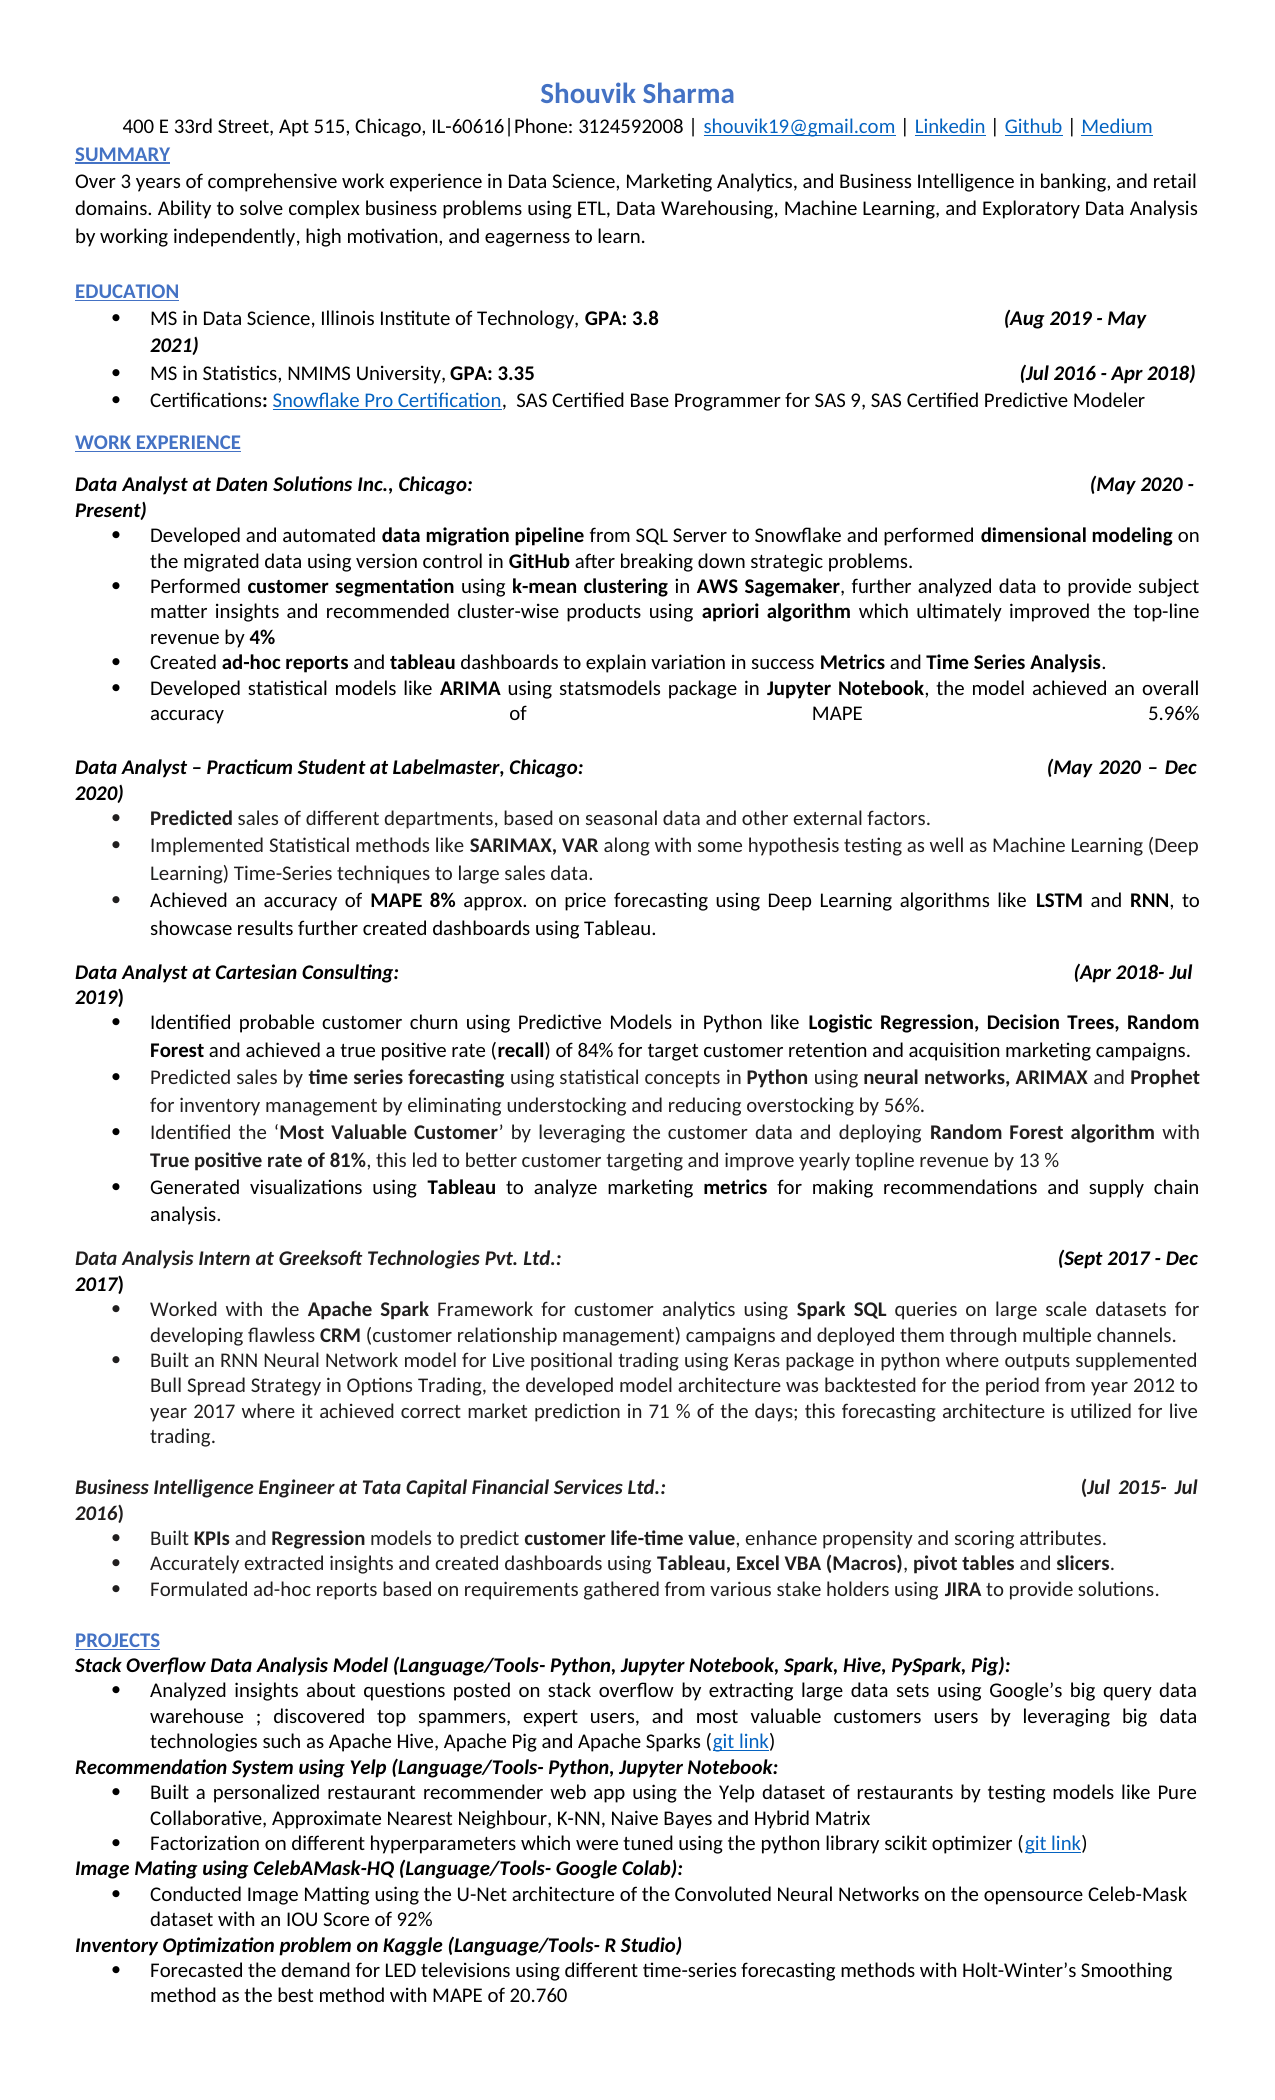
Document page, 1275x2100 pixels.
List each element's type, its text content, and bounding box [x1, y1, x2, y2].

list MS in Statistics, NMIMS University, GPA: 3.35 (Jul 2016 - Apr 2018) [112, 360, 1200, 385]
text 400 E 33rd Street, Apt 515, Chicago, IL-60616|Phone: 3124592008 | shouvik19@gmail.com | Linkedin | Github | Medium [75, 113, 1200, 139]
text Inventory Optimization problem on Kaggle (Language/Tools- R Studio) [75, 1932, 1200, 1957]
text Recommendation System using Yelp (Language/Tools- Python, Jupyter Notebook: [75, 1754, 1200, 1779]
text EDUCATION [75, 278, 1200, 303]
list Performed customer segmentation using k-mean clustering in AWS Sagemaker, further analyzed data to provide subject matter insights and recommended cluster-wise products using apriori algorithm which ultimately improved the top-line revenue by 4% [112, 573, 1200, 649]
list Accurately extracted insights and created dashboards using Tableau, Excel VBA (Macros), pivot tables and slicers. [112, 1551, 1200, 1576]
list Developed statistical models like ARIMA using statsmodels package in Jupyter Notebook, the model achieved an overall accuracy of MAPE 5.96% [112, 675, 1200, 754]
text WORK EXPERIENCE [75, 429, 1200, 455]
list MS in Data Science, Illinois Institute of Technology, GPA: 3.8 (Aug 2019 - May 2021) [112, 305, 1200, 358]
text Shouvik Sharma [75, 75, 1200, 111]
text Stack Overflow Data Analysis Model (Language/Tools- Python, Jupyter Notebook, Spark, Hive, PySpark, Pig): [75, 1652, 1200, 1678]
list Formulated ad-hoc reports based on requirements gathered from various stake holders using JIRA to provide solutions. [112, 1576, 1200, 1601]
list Factorization on different hyperparameters which were tuned using the python library scikit optimizer (git link) [112, 1830, 1200, 1856]
list Identified probable customer churn using Predictive Models in Python like Logistic Regression, Decision Trees, Random Forest and achieved a true positive rate (recall) of 84% for target customer retention and acquisition marketing campaigns. [112, 1010, 1200, 1063]
list Built an RNN Neural Network model for Live positional trading using Keras package in python where outputs supplemented Bull Spread Strategy in Options Trading, the developed model architecture was backtested for the period from year 2012 to year 2017 where it achieved correct market prediction in 71 % of the days; this forecasting architecture is utilized for live trading. [112, 1347, 1200, 1449]
list Predicted sales by time series forecasting using statistical concepts in Python using neural networks, ARIMAX and Prophet for inventory management by eliminating understocking and reducing overstocking by 56%. [112, 1064, 1200, 1117]
list Achieved an accuracy of MAPE 8% approx. on price forecasting using Deep Learning algorithms like LSTM and RNN, to showcase results further created dashboards using Tableau. [112, 887, 1200, 940]
text Data Analyst – Practicum Student at Labelmaster, Chicago: (May 2020 – Dec 2020) [75, 754, 1200, 805]
list Created ad-hoc reports and tableau dashboards to explain variation in success Metrics and Time Series Analysis. [112, 649, 1200, 675]
list Identified the ‘Most Valuable Customer’ by leveraging the customer data and deploying Random Forest algorithm with True positive rate of 81%, this led to better customer targeting and improve yearly topline revenue by 13 % [112, 1119, 1200, 1172]
text SUMMARY [75, 141, 1200, 166]
text Business Intelligence Engineer at Tata Capital Financial Services Ltd.: (Jul 2015- Jul 2016) [75, 1474, 1200, 1525]
text Data Analyst at Daten Solutions Inc., Chicago: (May 2020 - Present) [75, 472, 1200, 522]
list Developed and automated data migration pipeline from SQL Server to Snowflake and performed dimensional modeling on the migrated data using version control in GitHub after breaking down strategic problems. [112, 522, 1200, 573]
list Built a personalized restaurant recommender web app using the Yelp dataset of restaurants by testing models like Pure Collaborative, Approximate Nearest Neighbour, K-NN, Naive Bayes and Hybrid Matrix [112, 1779, 1200, 1830]
list Implemented Statistical methods like SARIMAX, VAR along with some hypothesis testing as well as Machine Learning (Deep Learning) Time-Series techniques to large sales data. [112, 833, 1200, 886]
text PROJECTS [75, 1627, 1200, 1652]
list Built KPIs and Regression models to predict customer life-time value, enhance propensity and scoring attributes. [112, 1525, 1200, 1551]
list Conducted Image Matting using the U-Net architecture of the Convoluted Neural Networks on the opensource Celeb-Mask dataset with an IOU Score of 92% [112, 1881, 1200, 1932]
list Worked with the Apache Spark Framework for customer analytics using Spark SQL queries on large scale datasets for developing flawless CRM (customer relationship management) campaigns and deployed them through multiple channels. [112, 1296, 1200, 1347]
text Over 3 years of comprehensive work experience in Data Science, Marketing Analytics, and Business Intelligence in banking, and retail domains. Ability to solve complex business problems using ETL, Data Warehousing, Machine Learning, and Exploratory Data Analysis by working independently, high motivation, and eagerness to learn. [75, 168, 1200, 248]
list Analyzed insights about questions posted on stack overflow by extracting large data sets using Google’s big query data warehouse ; discovered top spammers, expert users, and most valuable customers users by leveraging big data technologies such as Apache Hive, Apache Pig and Apache Sparks (git link) [112, 1678, 1200, 1754]
list Generated visualizations using Tableau to analyze marketing metrics for making recommendations and supply chain analysis. [112, 1174, 1200, 1227]
text Data Analyst at Cartesian Consulting: (Apr 2018- Jul 2019) [75, 959, 1200, 1010]
text Image Mating using CelebAMask-HQ (Language/Tools- Google Colab): [75, 1856, 1200, 1881]
list Forecasted the demand for LED televisions using different time-series forecasting methods with Holt-Winter’s Smoothing method as the best method with MAPE of 20.760 [112, 1957, 1200, 2008]
list Predicted sales of different departments, based on seasonal data and other external factors. [112, 805, 1200, 831]
text Data Analysis Intern at Greeksoft Technologies Pvt. Ltd.: (Sept 2017 - Dec 2017) [75, 1246, 1200, 1296]
list Certifications: Snowflake Pro Certification, SAS Certified Base Programmer for SAS 9, SAS Certified Predictive Modeler [112, 387, 1200, 413]
